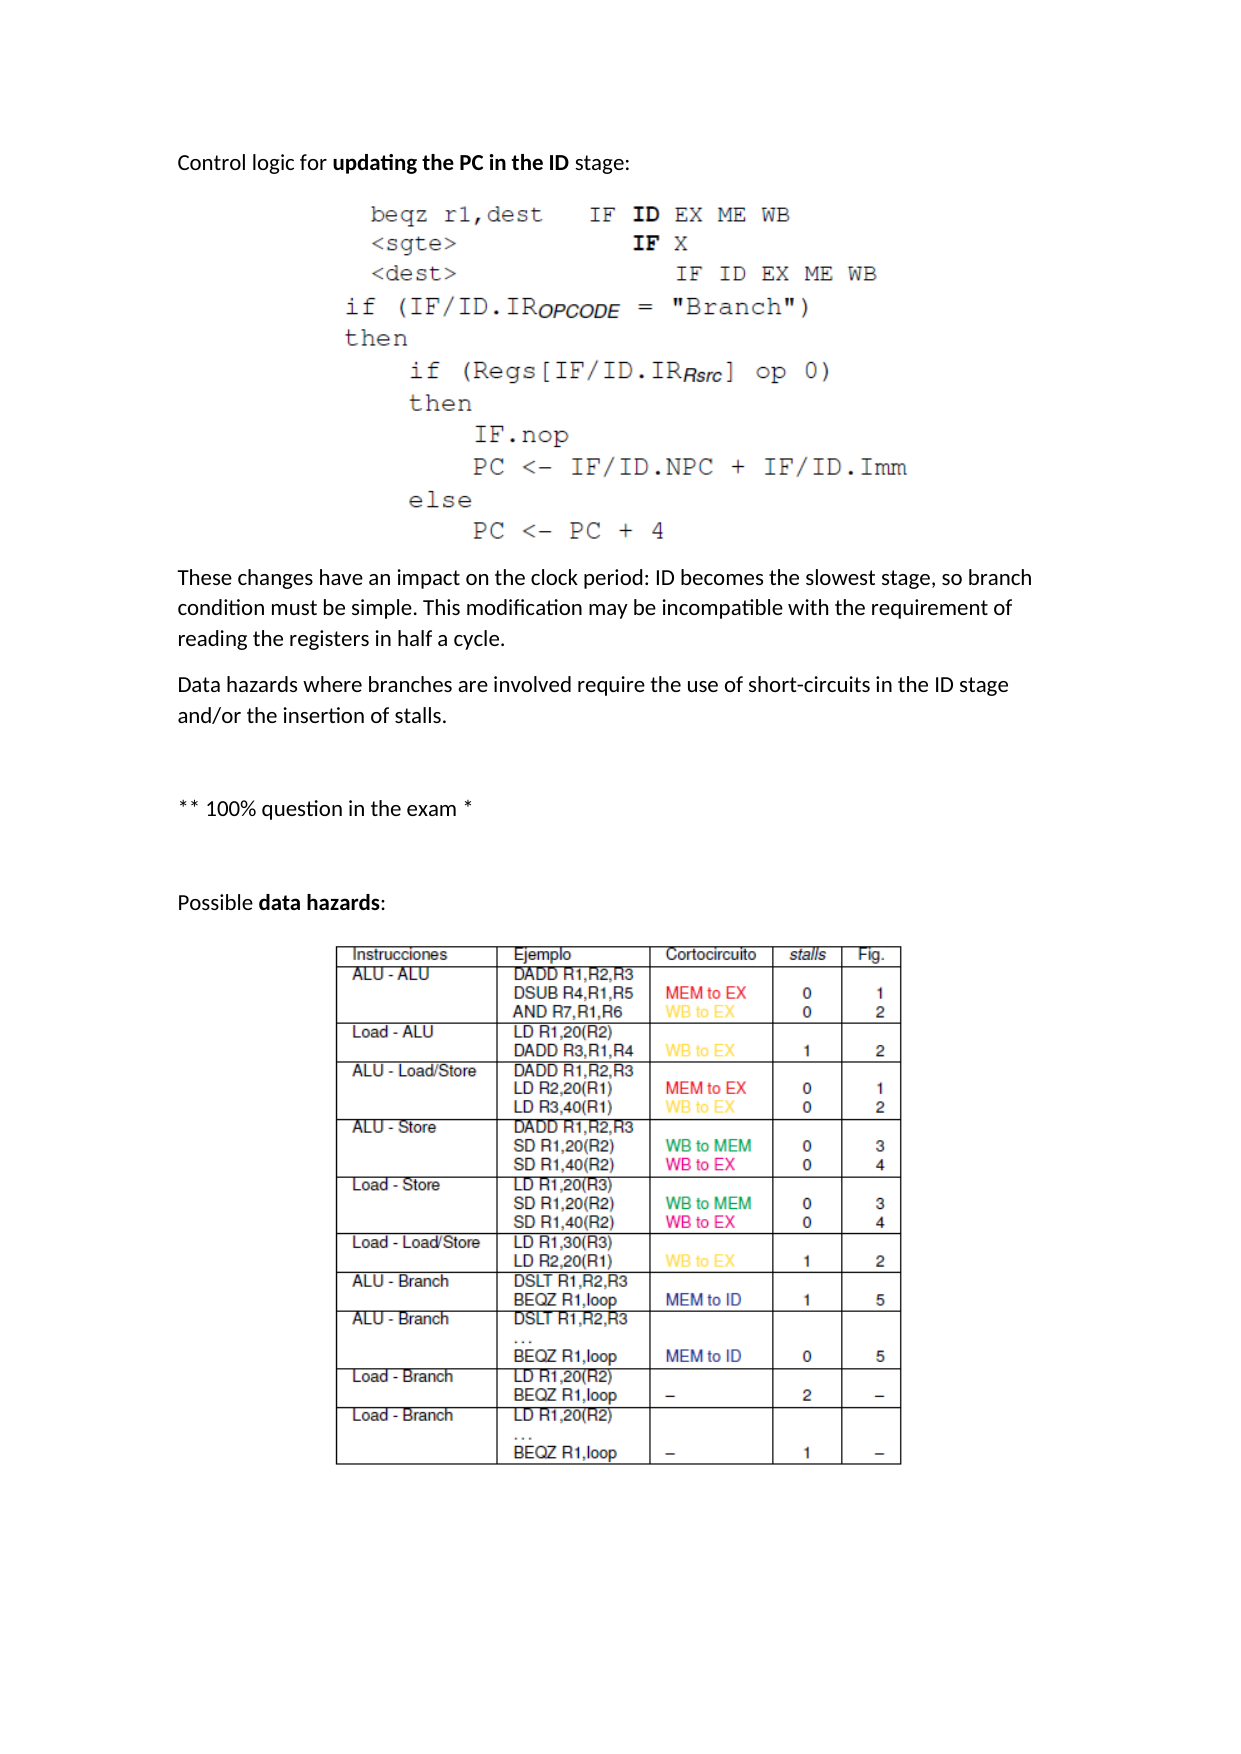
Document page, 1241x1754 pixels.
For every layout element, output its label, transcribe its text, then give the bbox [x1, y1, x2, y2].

text Data hazards where branches are involved require the use of short-circuits in the ID stage and/or the insertion of stalls. [177, 671, 1063, 729]
text Possible data hazards: [177, 888, 1063, 916]
text ** 100% question in the exam * [177, 794, 1063, 823]
text These changes have an impact on the clock period: ID becomes the slowest stage, so branch condition must be simple. This modification may be incompatible with the requirement of reading the registers in half a cycle. [177, 563, 1063, 652]
picture [327, 935, 914, 1476]
text Control logic for updating the PC in the ID stage: [177, 148, 1063, 176]
picture [328, 194, 913, 545]
